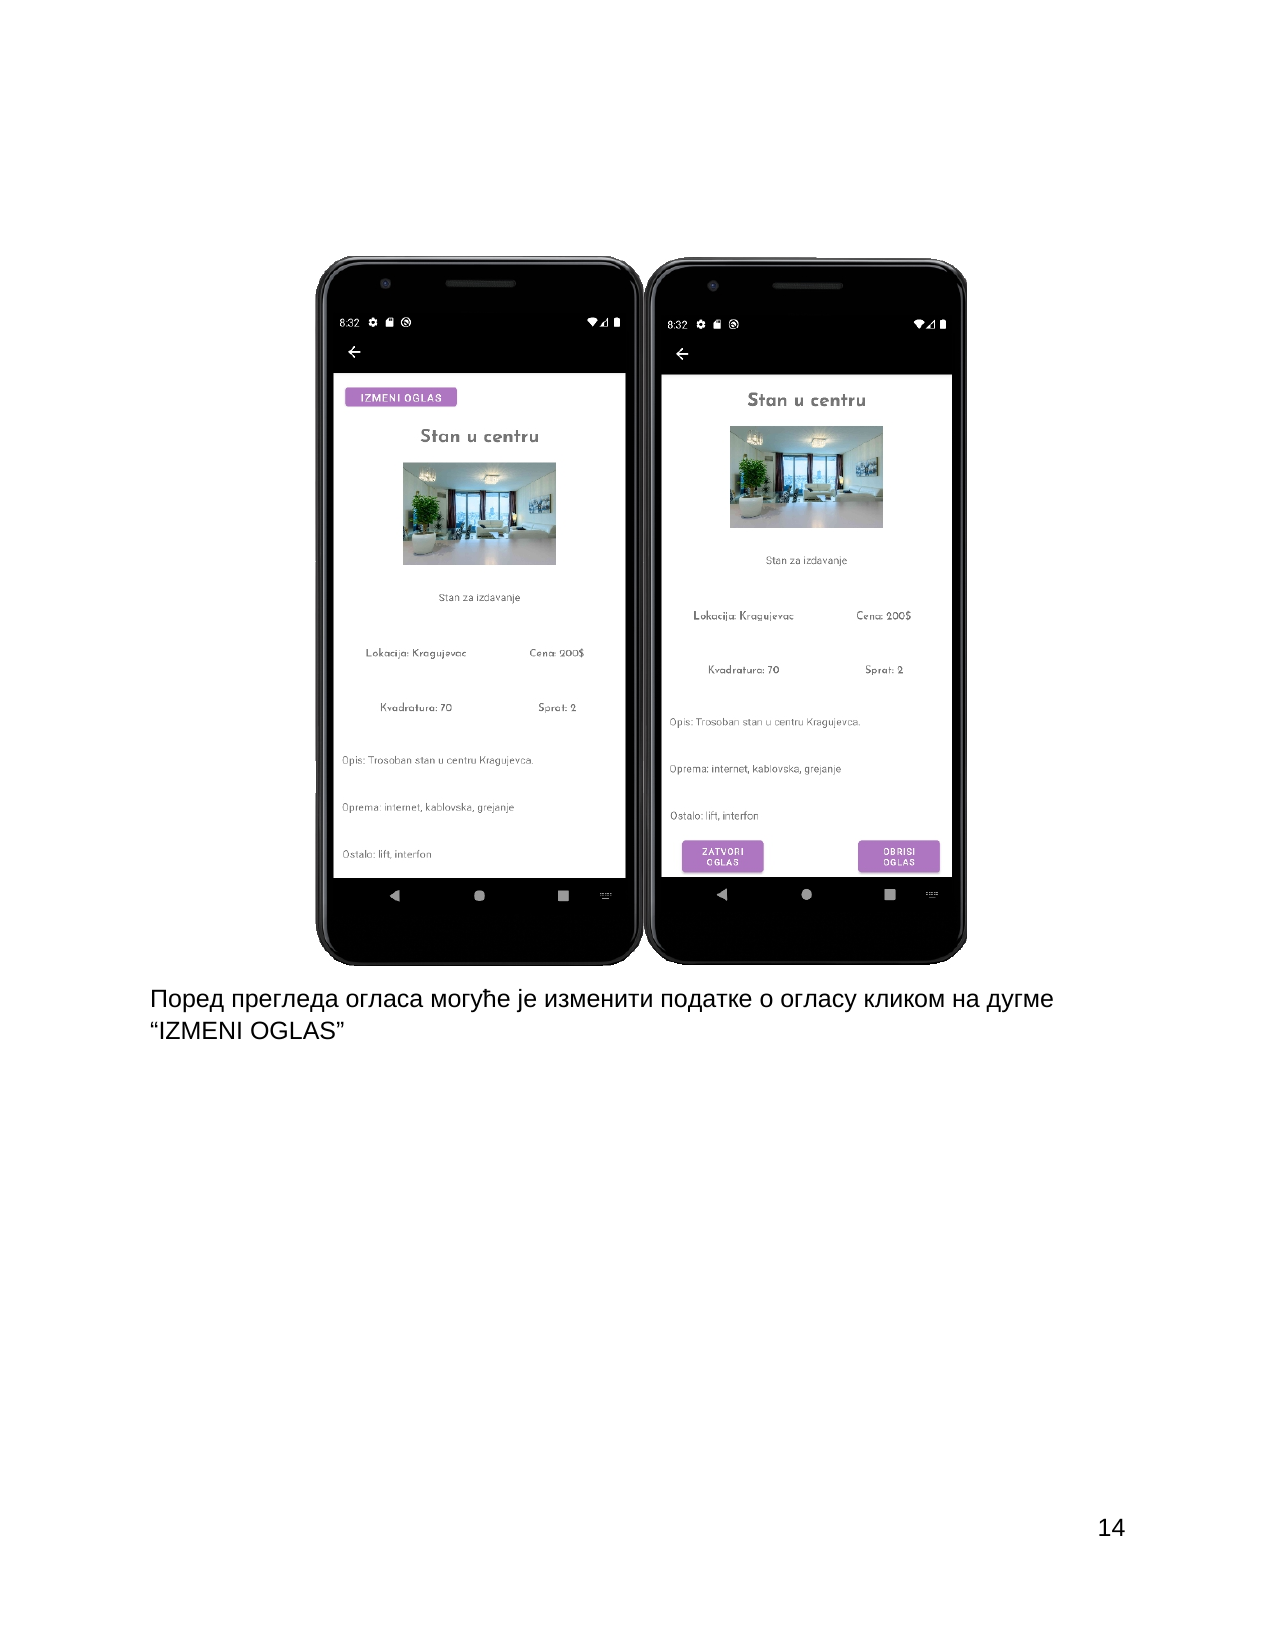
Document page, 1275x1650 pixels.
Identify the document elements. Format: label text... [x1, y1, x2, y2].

picture [315, 256, 967, 966]
text Поред прегледа огласа могуће је изменити податке о огласу кликом на дугме “IZMENI OGLAS” [150, 984, 1132, 1045]
